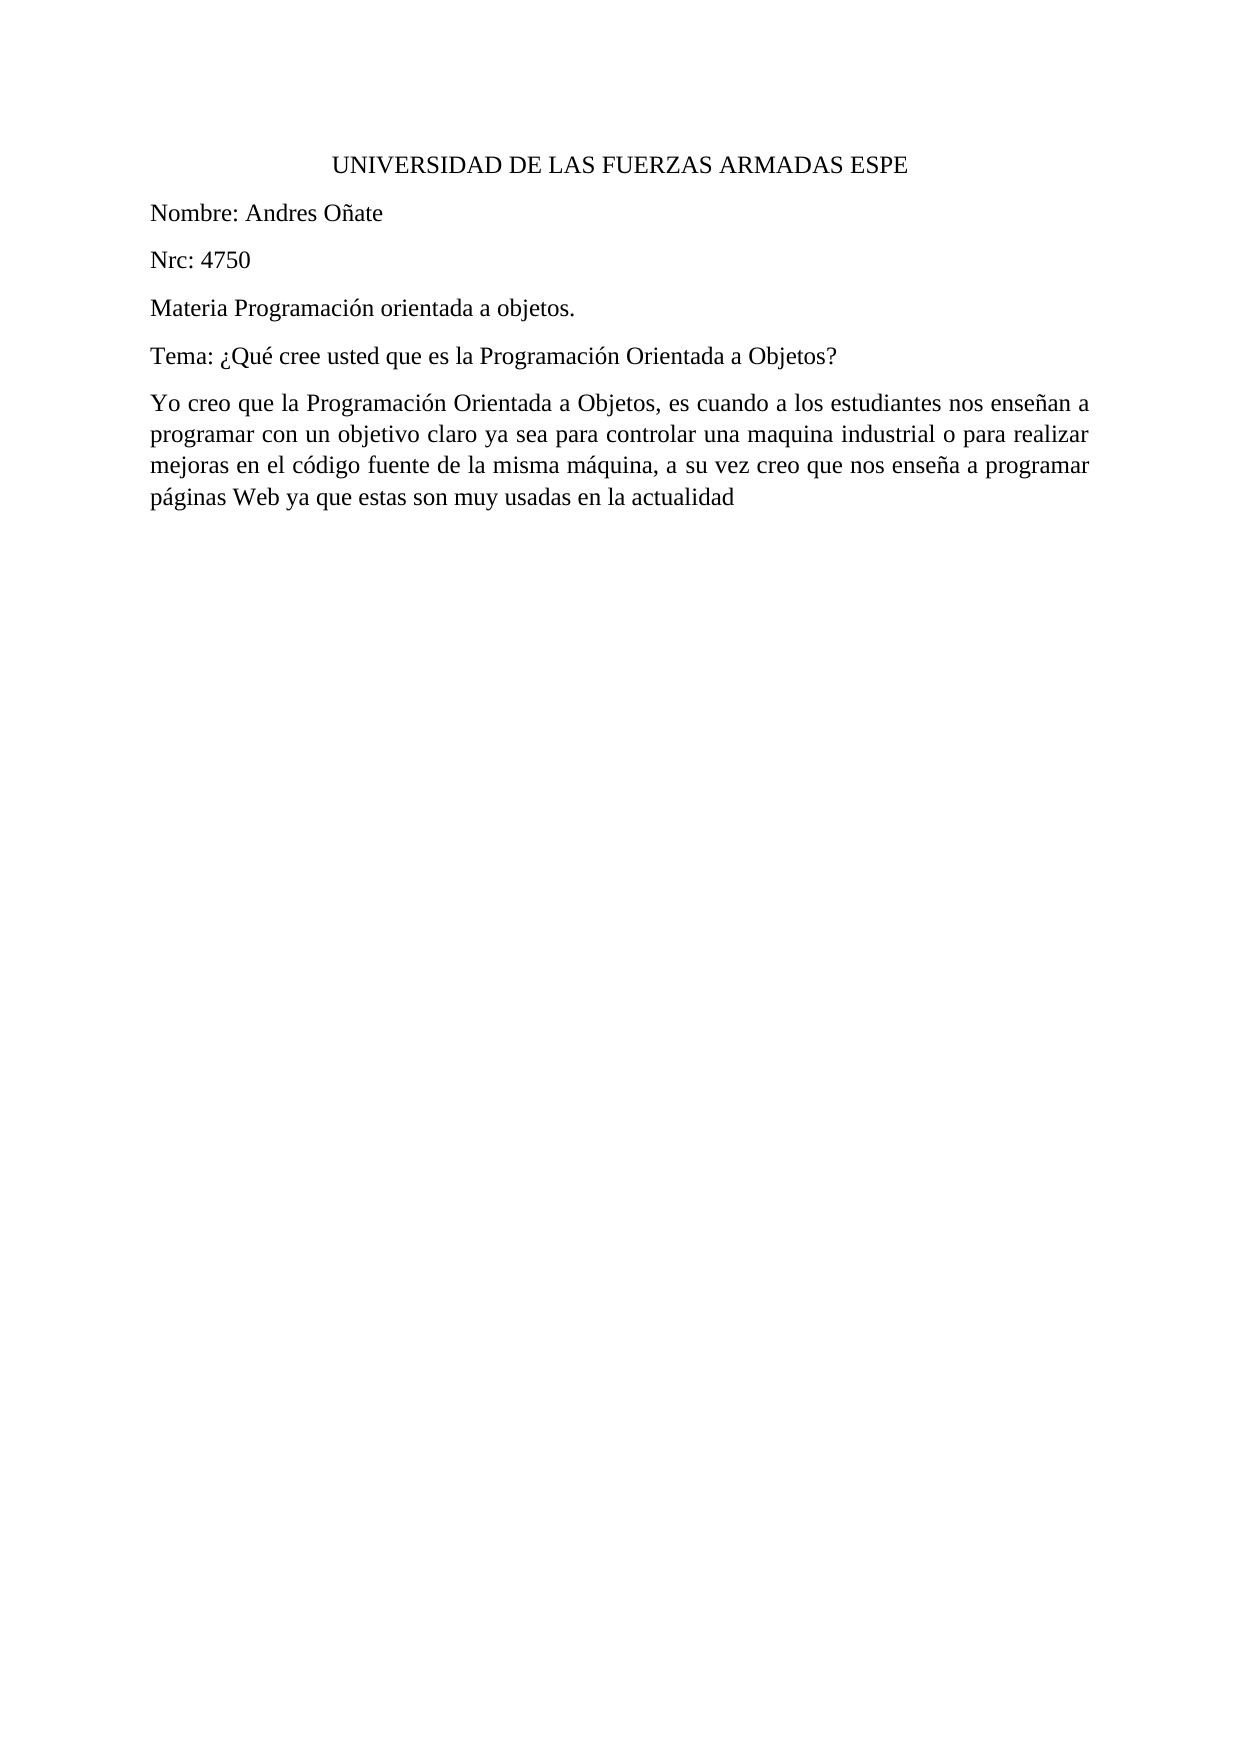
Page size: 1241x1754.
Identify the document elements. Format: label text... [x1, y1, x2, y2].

text UNIVERSIDAD DE LAS FUERZAS ARMADAS ESPE [150, 150, 1090, 179]
text Materia Programación orientada a objetos. [150, 293, 1090, 322]
text Nombre: Andres Oñate [150, 198, 1090, 226]
text Tema: ¿Qué cree usted que es la Programación Orientada a Objetos? [150, 341, 1090, 369]
text Yo creo que la Programación Orientada a Objetos, es cuando a los estudiantes nos enseñan a programar con un objetivo claro ya sea para controlar una maquina industrial o para realizar mejoras en el código fuente de la misma máquina, a su vez creo que nos enseña a programar páginas Web ya que estas son muy usadas en la actualidad [150, 388, 1090, 510]
text Nrc: 4750 [150, 245, 1090, 274]
